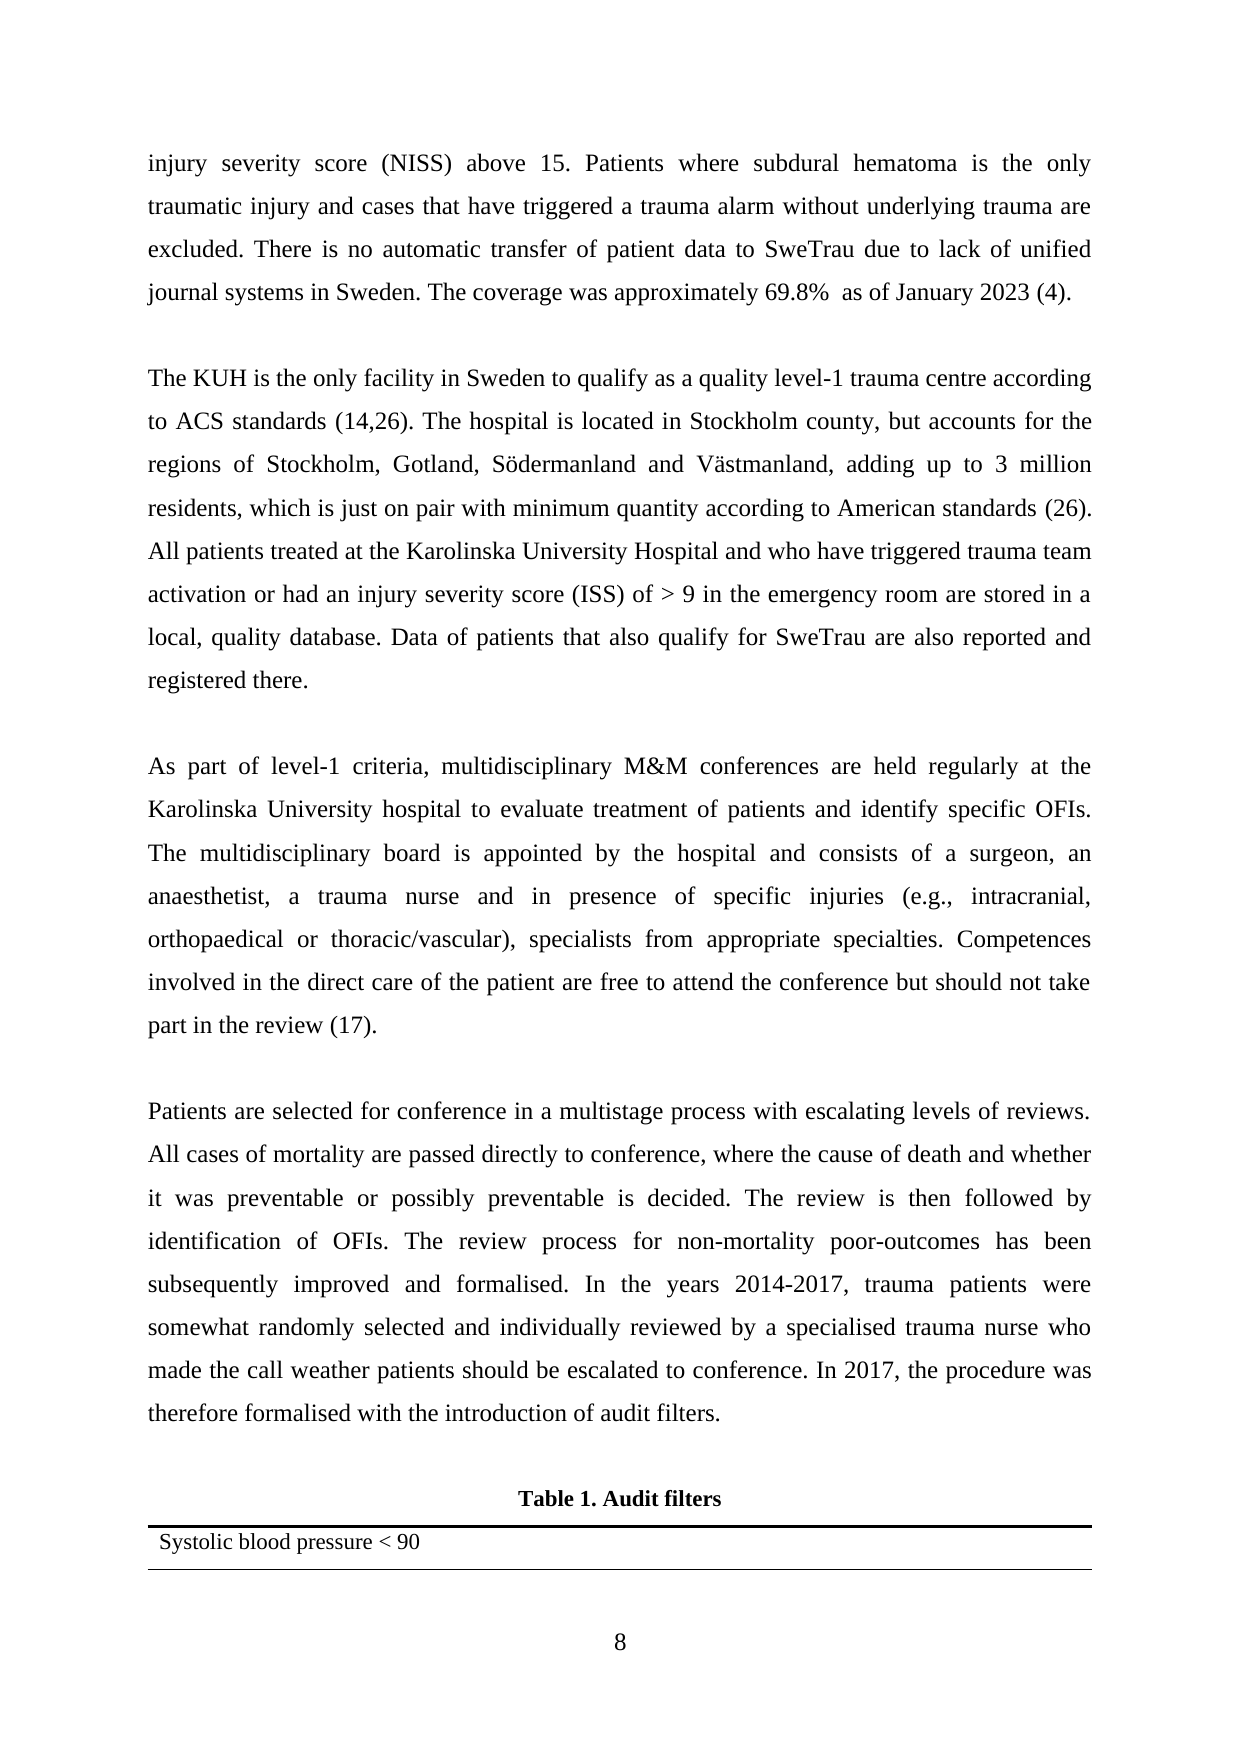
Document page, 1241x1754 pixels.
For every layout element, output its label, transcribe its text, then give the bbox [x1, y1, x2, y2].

text The KUH is the only facility in Sweden to qualify as a quality level-1 trauma centre according to ACS standards (14,26). The hospital is located in Stockholm county, but accounts for the regions of Stockholm, Gotland, Södermanland and Västmanland, adding up to 3 million residents, which is just on pair with minimum quantity according to American standards (26). All patients treated at the Karolinska University Hospital and who have triggered trauma team activation or had an injury severity score (ISS) of > 9 in the emergency room are stored in a local, quality database. Data of patients that also qualify for SweTrau are also reported and registered there. [148, 363, 1092, 694]
text As part of level-1 criteria, multidisciplinary M&M conferences are held regularly at the Karolinska University hospital to evaluate treatment of patients and identify specific OFIs. The multidisciplinary board is appointed by the hospital and consists of a surgeon, an anaesthetist, a trauma nurse and in presence of specific injuries (e.g., intracranial, orthopaedical or thoracic/vascular), specialists from appropriate specialties. Competences involved in the direct care of the patient are free to attend the conference but should not take part in the review (17). [148, 751, 1092, 1039]
table_header Table 1. Audit filters [148, 1485, 1092, 1525]
text Patients are selected for conference in a multistage process with escalating levels of reviews. All cases of mortality are passed directly to conference, where the cause of death and whether it was preventable or possibly preventable is decided. The review is then followed by identification of OFIs. The review process for non-mortality poor-outcomes has been subsequently improved and formalised. In the years 2014-2017, trauma patients were somewhat randomly selected and individually reviewed by a specialised trauma nurse who made the call weather patients should be escalated to conference. In 2017, the procedure was therefore formalised with the introduction of audit filters. [148, 1096, 1092, 1427]
